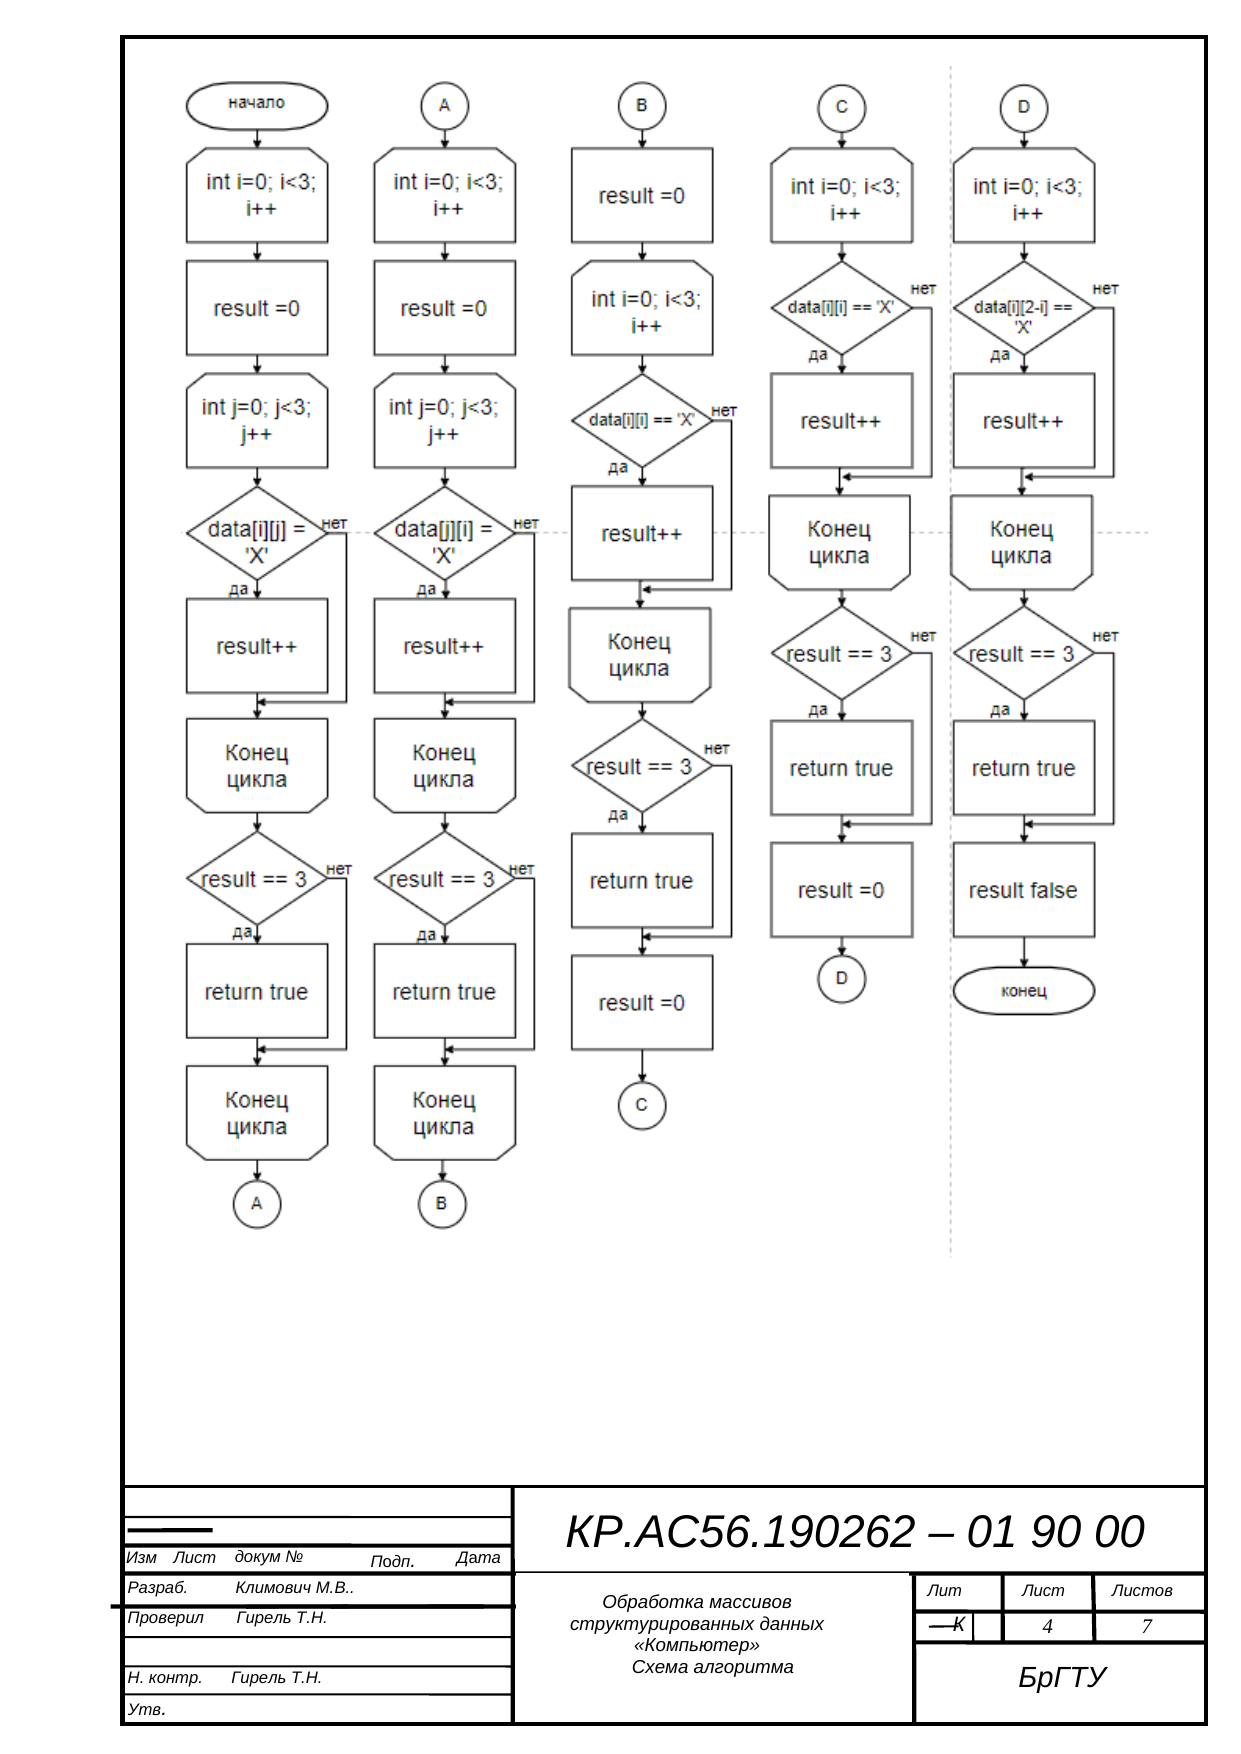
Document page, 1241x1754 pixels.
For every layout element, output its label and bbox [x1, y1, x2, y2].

picture [180, 66, 1148, 1258]
